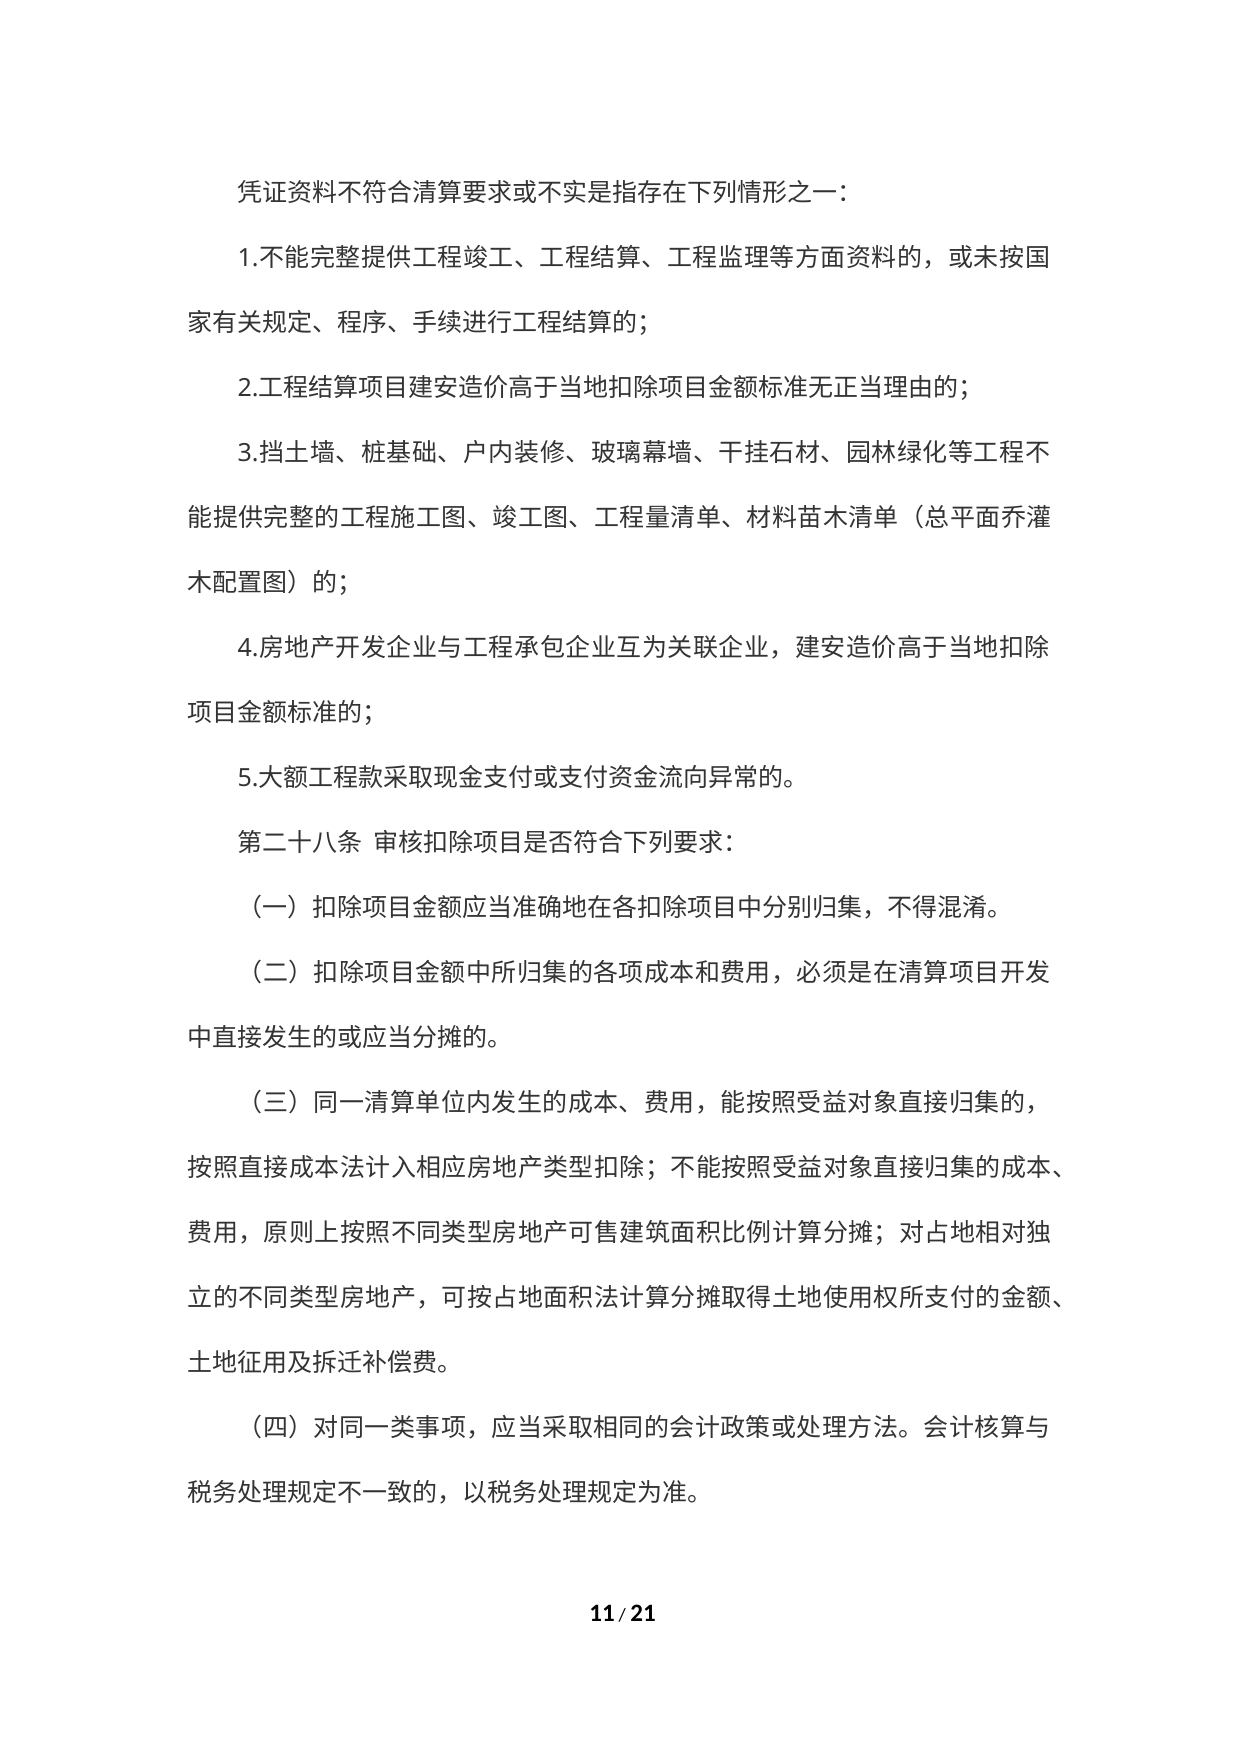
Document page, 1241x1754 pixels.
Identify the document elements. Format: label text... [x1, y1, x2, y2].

text 2.工程结算项目建安造价高于当地扣除项目金额标准无正当理由的； [187, 353, 1053, 418]
text 5.大额工程款采取现金支付或支付资金流向异常的。 [187, 743, 1053, 808]
text （三）同一清算单位内发生的成本、费用，能按照受益对象直接归集的，按照直接成本法计入相应房地产类型扣除；不能按照受益对象直接归集的成本、费用，原则上按照不同类型房地产可售建筑面积比例计算分摊；对占地相对独立的不同类型房地产，可按占地面积法计算分摊取得土地使用权所支付的金额、土地征用及拆迁补偿费。 [187, 1068, 1053, 1393]
text 1.不能完整提供工程竣工、工程结算、工程监理等方面资料的，或未按国家有关规定、程序、手续进行工程结算的； [187, 223, 1053, 353]
text 凭证资料不符合清算要求或不实是指存在下列情形之一： [187, 158, 1053, 223]
text 4.房地产开发企业与工程承包企业互为关联企业，建安造价高于当地扣除项目金额标准的； [187, 613, 1053, 743]
text 3.挡土墙、桩基础、户内装修、玻璃幕墙、干挂石材、园林绿化等工程不能提供完整的工程施工图、竣工图、工程量清单、材料苗木清单（总平面乔灌木配置图）的； [187, 418, 1053, 613]
text （四）对同一类事项，应当采取相同的会计政策或处理方法。会计核算与税务处理规定不一致的，以税务处理规定为准。 [187, 1393, 1053, 1523]
text （一）扣除项目金额应当准确地在各扣除项目中分别归集，不得混淆。 [187, 873, 1053, 938]
text （二）扣除项目金额中所归集的各项成本和费用，必须是在清算项目开发中直接发生的或应当分摊的。 [187, 938, 1053, 1068]
text 第二十八条 审核扣除项目是否符合下列要求： [187, 808, 1053, 873]
